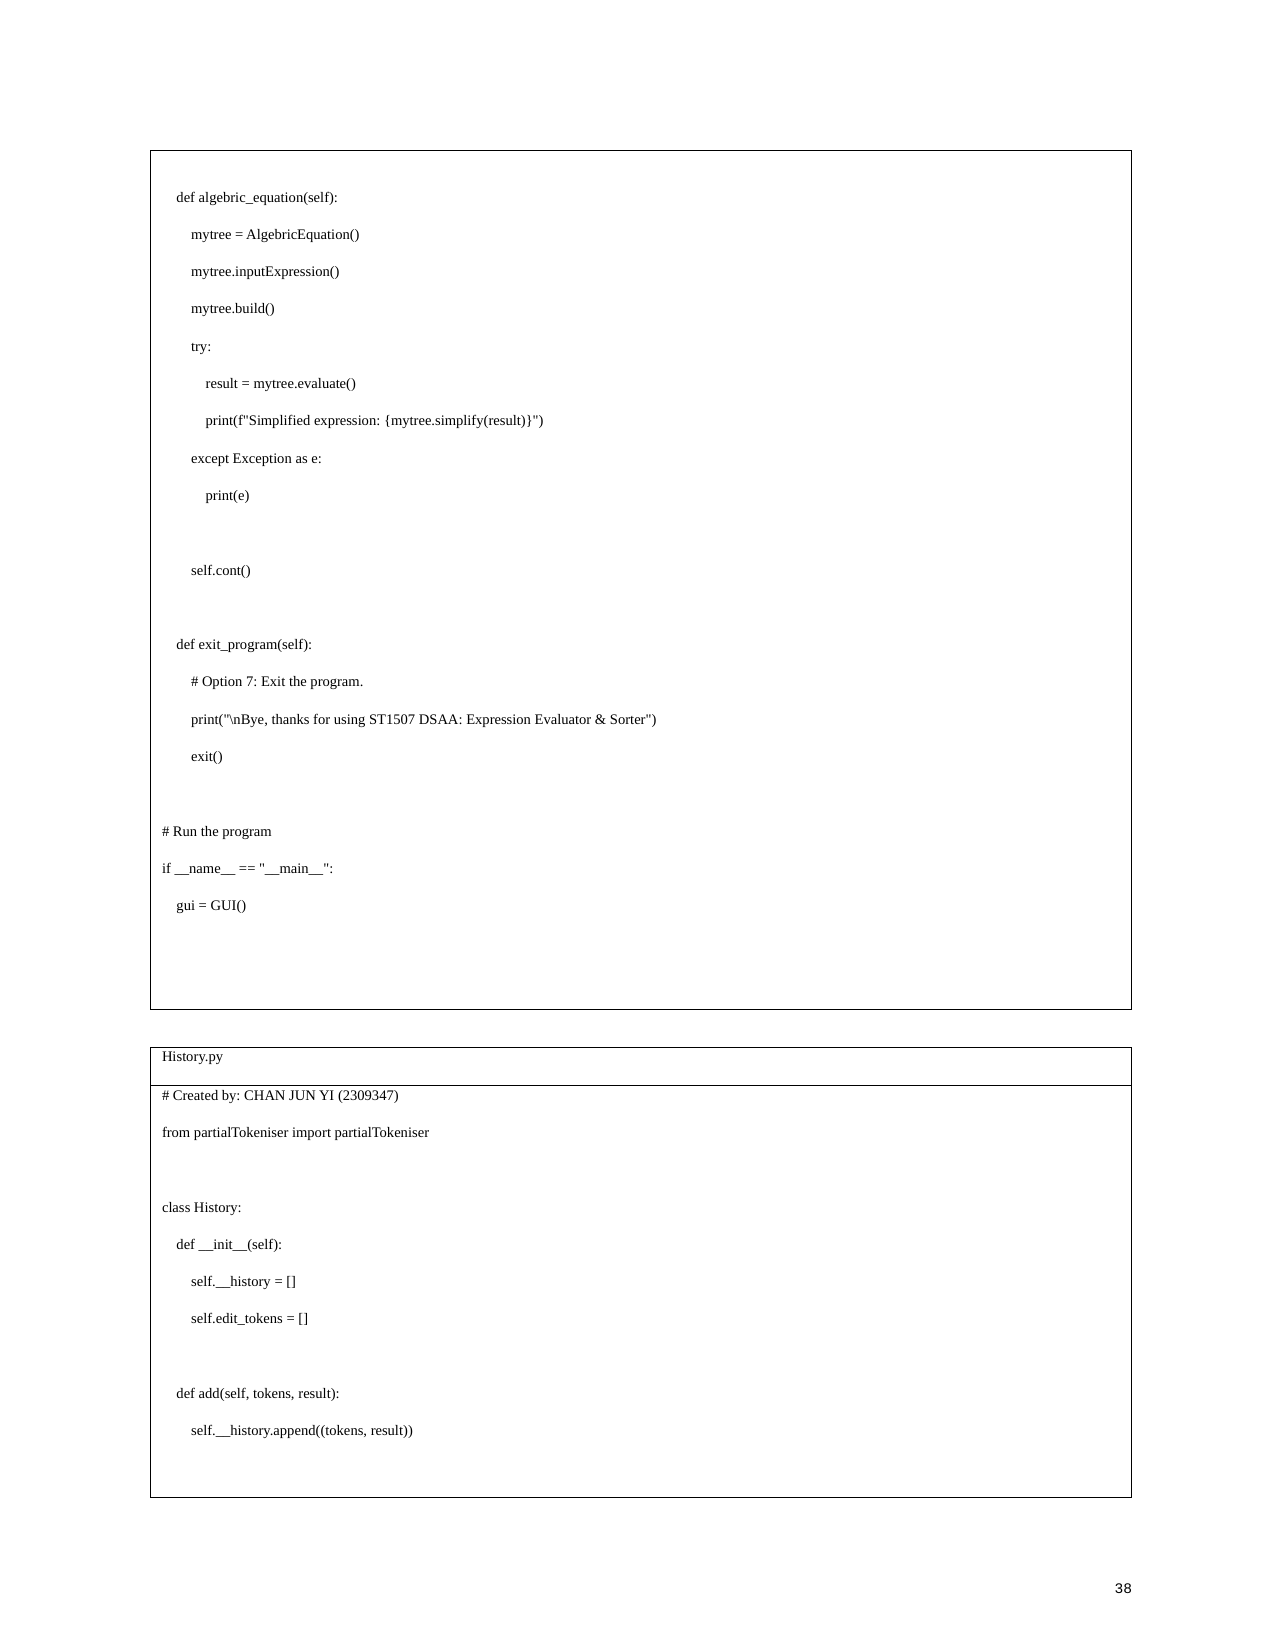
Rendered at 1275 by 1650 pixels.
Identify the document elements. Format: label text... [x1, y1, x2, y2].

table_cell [151, 1086, 1131, 1497]
table_header History.py [151, 1048, 1131, 1085]
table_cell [151, 151, 1131, 1009]
